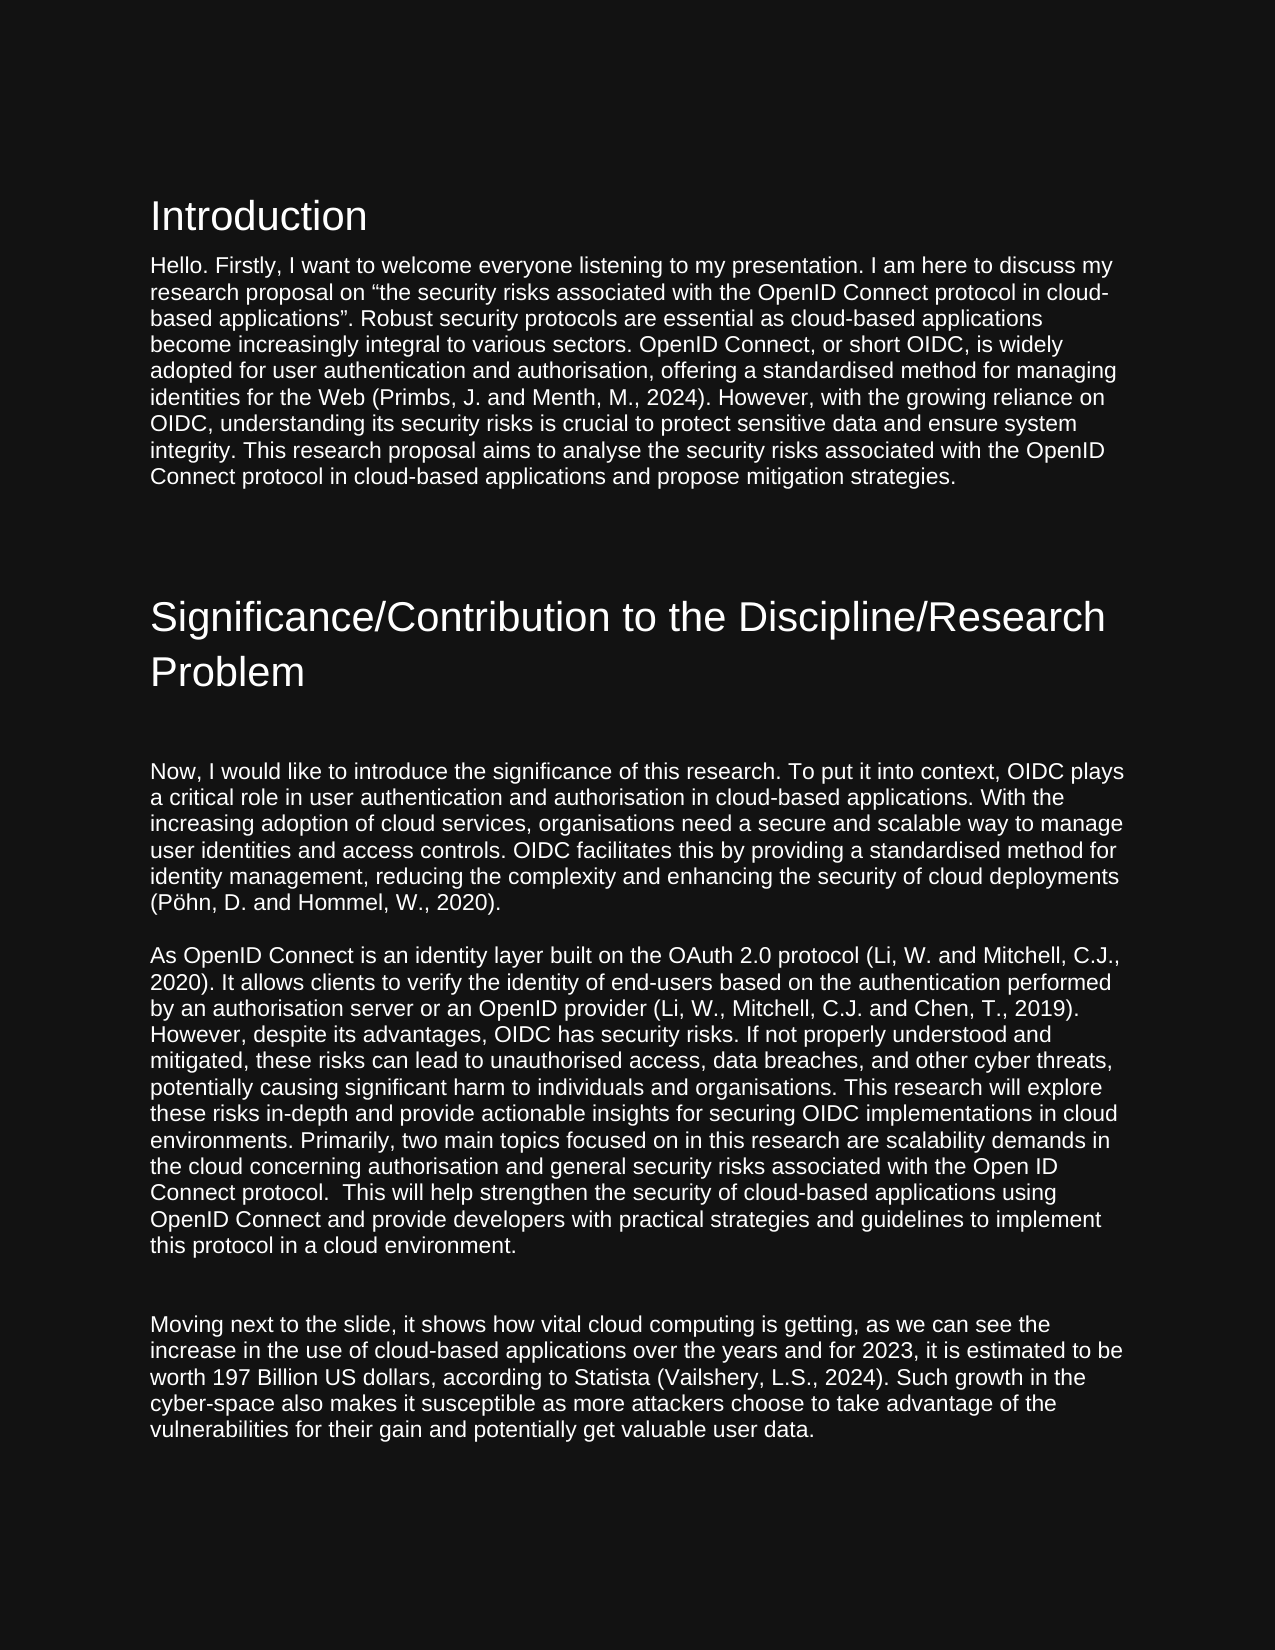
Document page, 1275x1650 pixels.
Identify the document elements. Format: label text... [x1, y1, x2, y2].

text Moving next to the slide, it shows how vital cloud computing is getting, as we can see the increase in the use of cloud-based applications over the years and for 2023, it is estimated to be worth 197 Billion US dollars, according to Statista (Vailshery, L.S., 2024). Such growth in the cyber-space also makes it susceptible as more attackers choose to take advantage of the vulnerabilities for their gain and potentially get valuable user data. [150, 1311, 1125, 1443]
text Introduction [150, 192, 1125, 239]
text As OpenID Connect is an identity layer built on the OAuth 2.0 protocol (Li, W. and Mitchell, C.J., 2020). It allows clients to verify the identity of end-users based on the authentication performed by an authorisation server or an OpenID provider (Li, W., Mitchell, C.J. and Chen, T., 2019). However, despite its advantages, OIDC has security risks. If not properly understood and mitigated, these risks can lead to unauthorised access, data breaches, and other cyber threats, potentially causing significant harm to individuals and organisations. This research will explore these risks in-depth and provide actionable insights for securing OIDC implementations in cloud environments. Primarily, two main topics focused on in this research are scalability demands in the cloud concerning authorisation and general security risks associated with the Open ID Connect protocol. This will help strengthen the security of cloud-based applications using OpenID Connect and provide developers with practical strategies and guidelines to implement this protocol in a cloud environment. [150, 942, 1125, 1258]
text Hello. Firstly, I want to welcome everyone listening to my presentation. I am here to discuss my research proposal on “the security risks associated with the OpenID Connect protocol in cloud-based applications”. Robust security protocols are essential as cloud-based applications become increasingly integral to various sectors. OpenID Connect, or short OIDC, is widely adopted for user authentication and authorisation, offering a standardised method for managing identities for the Web (Primbs, J. and Menth, M., 2024). However, with the growing reliance on OIDC, understanding its security risks is crucial to protect sensitive data and ensure system integrity. This research proposal aims to analyse the security risks associated with the OpenID Connect protocol in cloud-based applications and propose mitigation strategies. [150, 252, 1125, 489]
text Now, I would like to introduce the significance of this research. To put it into context, OIDC plays a critical role in user authentication and authorisation in cloud-based applications. With the increasing adoption of cloud services, organisations need a secure and scalable way to manage user identities and access controls. OIDC facilitates this by providing a standardised method for identity management, reducing the complexity and enhancing the security of cloud deployments (Pöhn, D. and Hommel, W., 2020). [150, 758, 1125, 916]
text Significance/Contribution to the Discipline/Research Problem [150, 592, 1125, 695]
